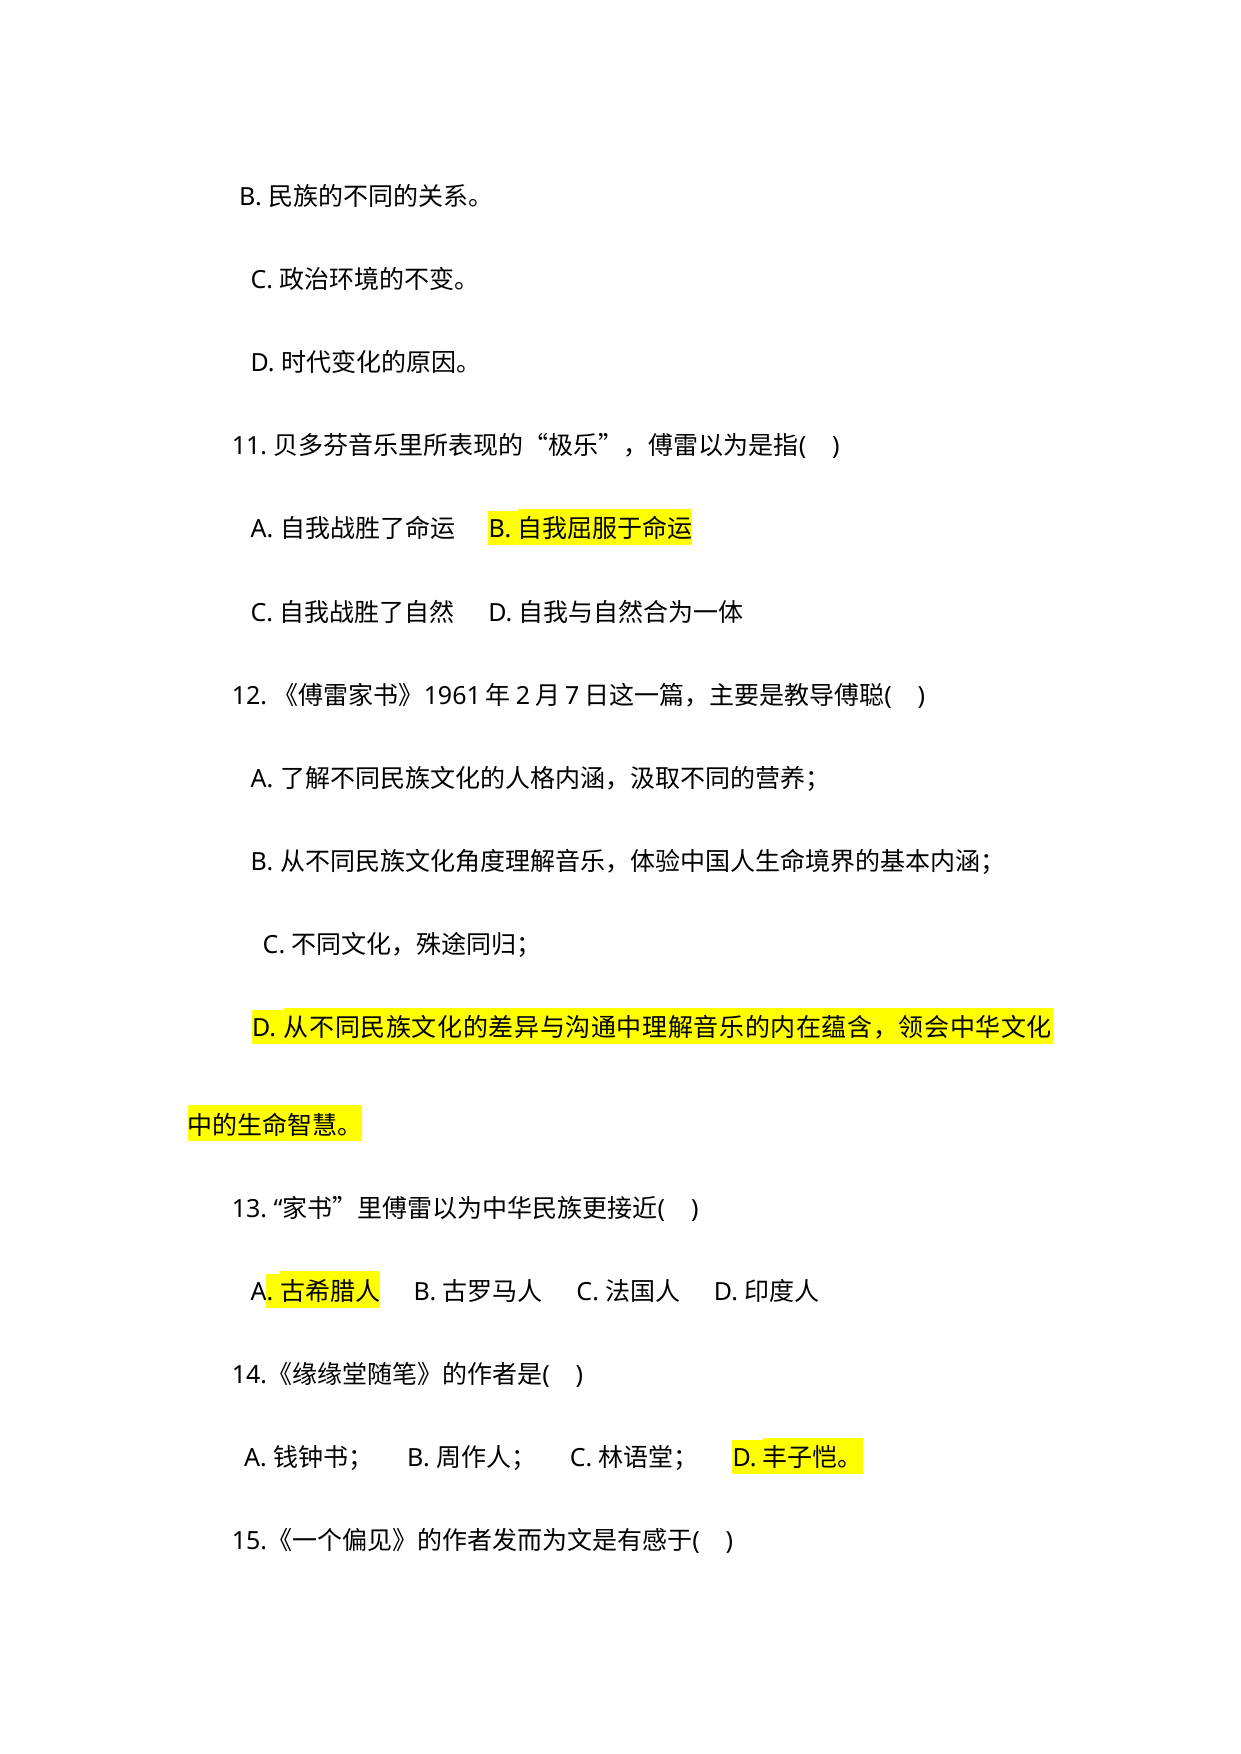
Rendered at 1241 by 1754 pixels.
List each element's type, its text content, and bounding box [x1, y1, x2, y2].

text D. 时代变化的原因。 [187, 328, 1053, 393]
text C. 自我战胜了自然 D. 自我与自然合为一体 [187, 578, 1053, 643]
text B. 从不同民族文化角度理解音乐，体验中国人生命境界的基本内涵； [187, 827, 1053, 892]
text 14.《缘缘堂随笔》的作者是( ) [187, 1340, 1053, 1405]
text C. 不同文化，殊途同归； [187, 910, 1053, 975]
text C. 政治环境的不变。 [187, 245, 1053, 310]
text A. 钱钟书； B. 周作人； C. 林语堂； D. 丰子恺。 [187, 1423, 1053, 1488]
text 15.《一个偏见》的作者发而为文是有感于( ) [187, 1506, 1053, 1571]
text A. 古希腊人 B. 古罗马人 C. 法国人 D. 印度人 [187, 1257, 1053, 1322]
text A. 自我战胜了命运 B. 自我屈服于命运 [187, 494, 1053, 559]
text 12. 《傅雷家书》1961年2月7日这一篇，主要是教导傅聪( ) [187, 661, 1053, 726]
text D. 从不同民族文化的差异与沟通中理解音乐的内在蕴含，领会中华文化中的生命智慧。 [187, 993, 1053, 1156]
text A. 了解不同民族文化的人格内涵，汲取不同的营养； [187, 744, 1053, 809]
text 11. 贝多芬音乐里所表现的“极乐”，傅雷以为是指( ) [187, 411, 1053, 476]
text 13. “家书”里傅雷以为中华民族更接近( ) [187, 1174, 1053, 1239]
text B. 民族的不同的关系。 [187, 162, 1053, 227]
